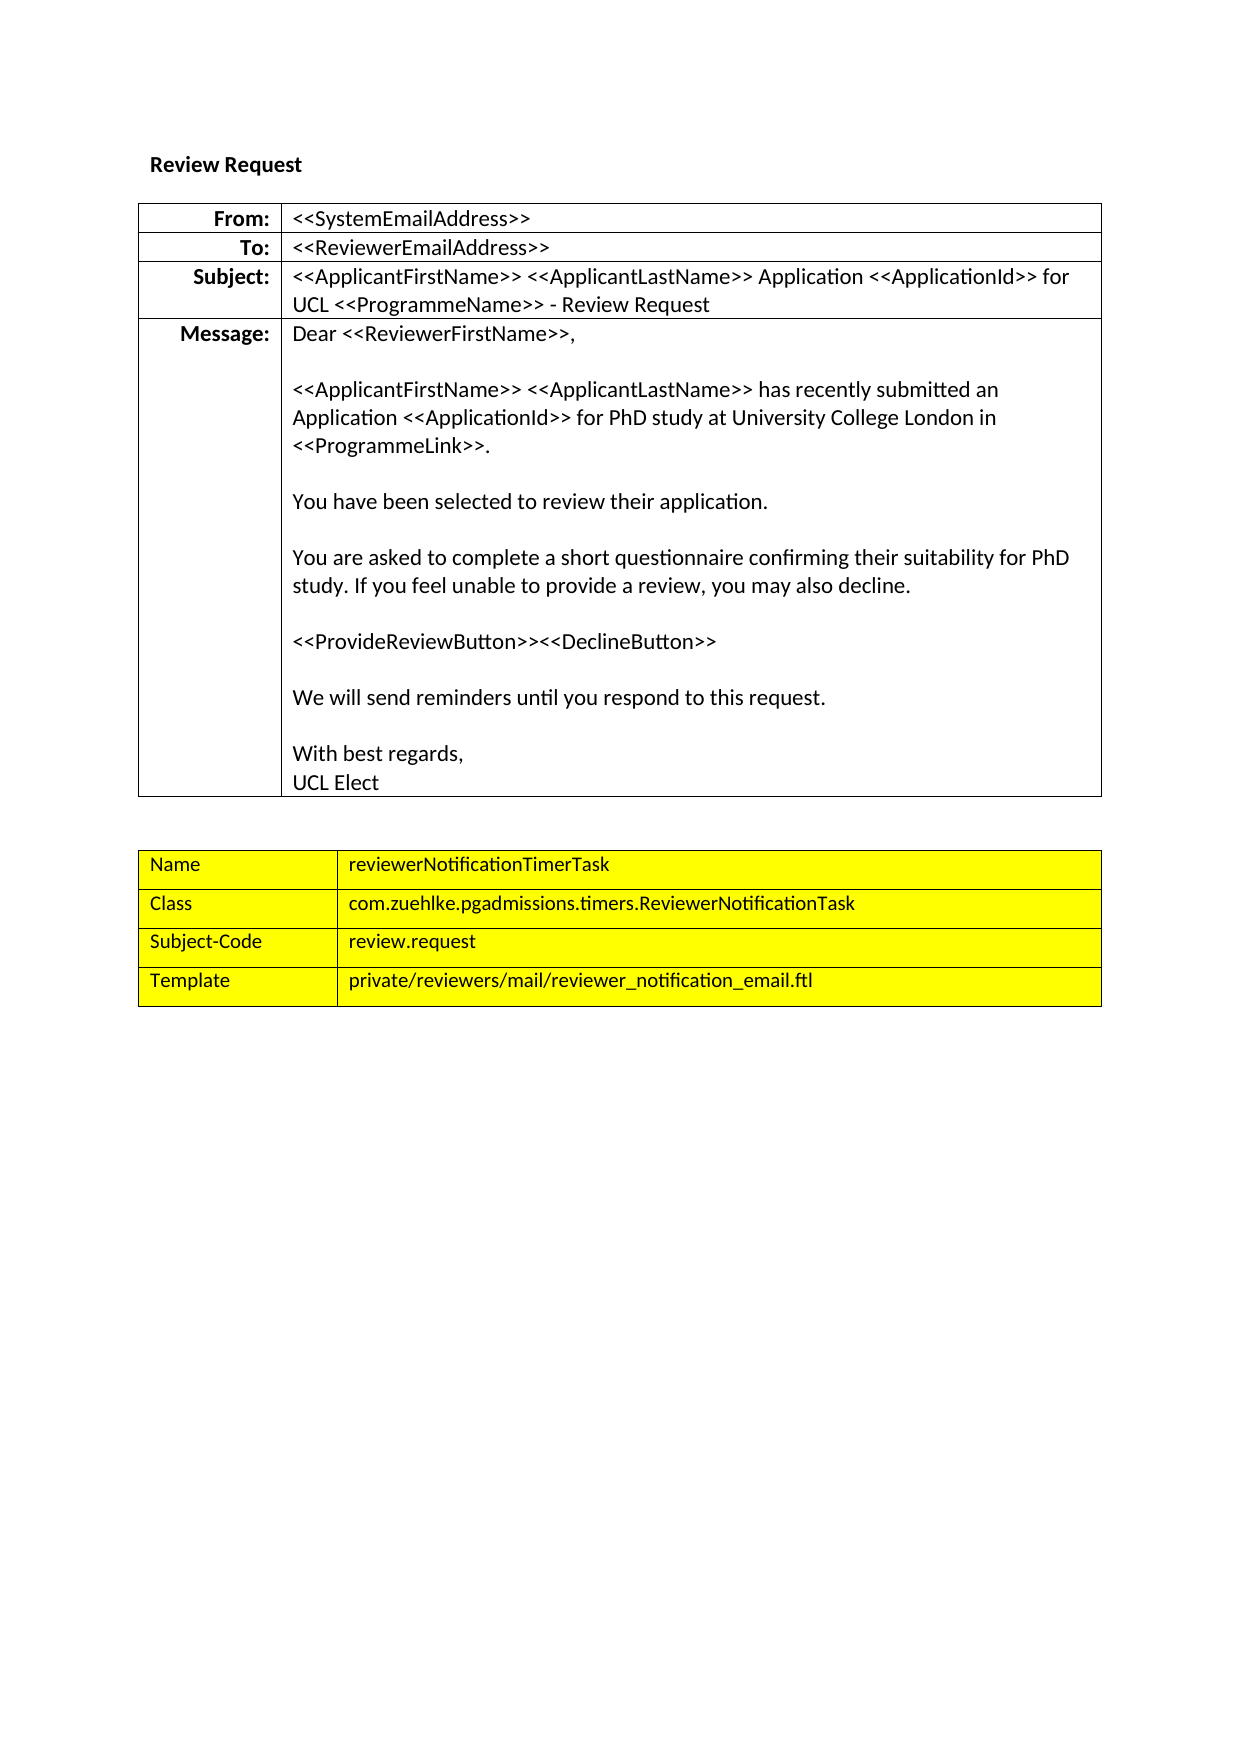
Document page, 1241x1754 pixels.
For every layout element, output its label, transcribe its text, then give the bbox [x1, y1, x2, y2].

table_cell Subject-Code [139, 929, 337, 967]
table_cell private/reviewers/mail/reviewer_notification_email.ftl [338, 968, 1101, 1006]
table_cell review.request [338, 929, 1101, 967]
table_cell Class [139, 890, 337, 928]
table_header Name [139, 851, 337, 889]
table_header From: [139, 204, 281, 232]
table_header reviewerNotificationTimerTask [338, 851, 1101, 889]
table_cell Message: [139, 319, 281, 796]
table_cell <<ReviewerEmailAddress>> [282, 233, 1101, 261]
table_cell <<ApplicantFirstName>> <<ApplicantLastName>> Application <<ApplicationId>> for UCL <<ProgrammeName>> - Review Request [282, 262, 1101, 318]
table_header <<SystemEmailAddress>> [282, 204, 1101, 232]
table_cell Template [139, 968, 337, 1006]
table_cell To: [139, 233, 281, 261]
table_cell Dear <<ReviewerFirstName>>, <<ApplicantFirstName>> <<ApplicantLastName>> has recently submitted an Application <<ApplicationId>> for PhD study at University College London in <<ProgrammeLink>>. You have been selected to review their application. You are asked to complete a short questionnaire confirming their suitability for PhD study. If you feel unable to provide a review, you may also decline. <<ProvideReviewButton>><<DeclineButton>> We will send reminders until you respond to this request. With best regards, UCL Elect [282, 319, 1101, 796]
table_cell Subject: [139, 262, 281, 318]
text Review Request [150, 150, 1090, 178]
table_cell com.zuehlke.pgadmissions.timers.ReviewerNotificationTask [338, 890, 1101, 928]
